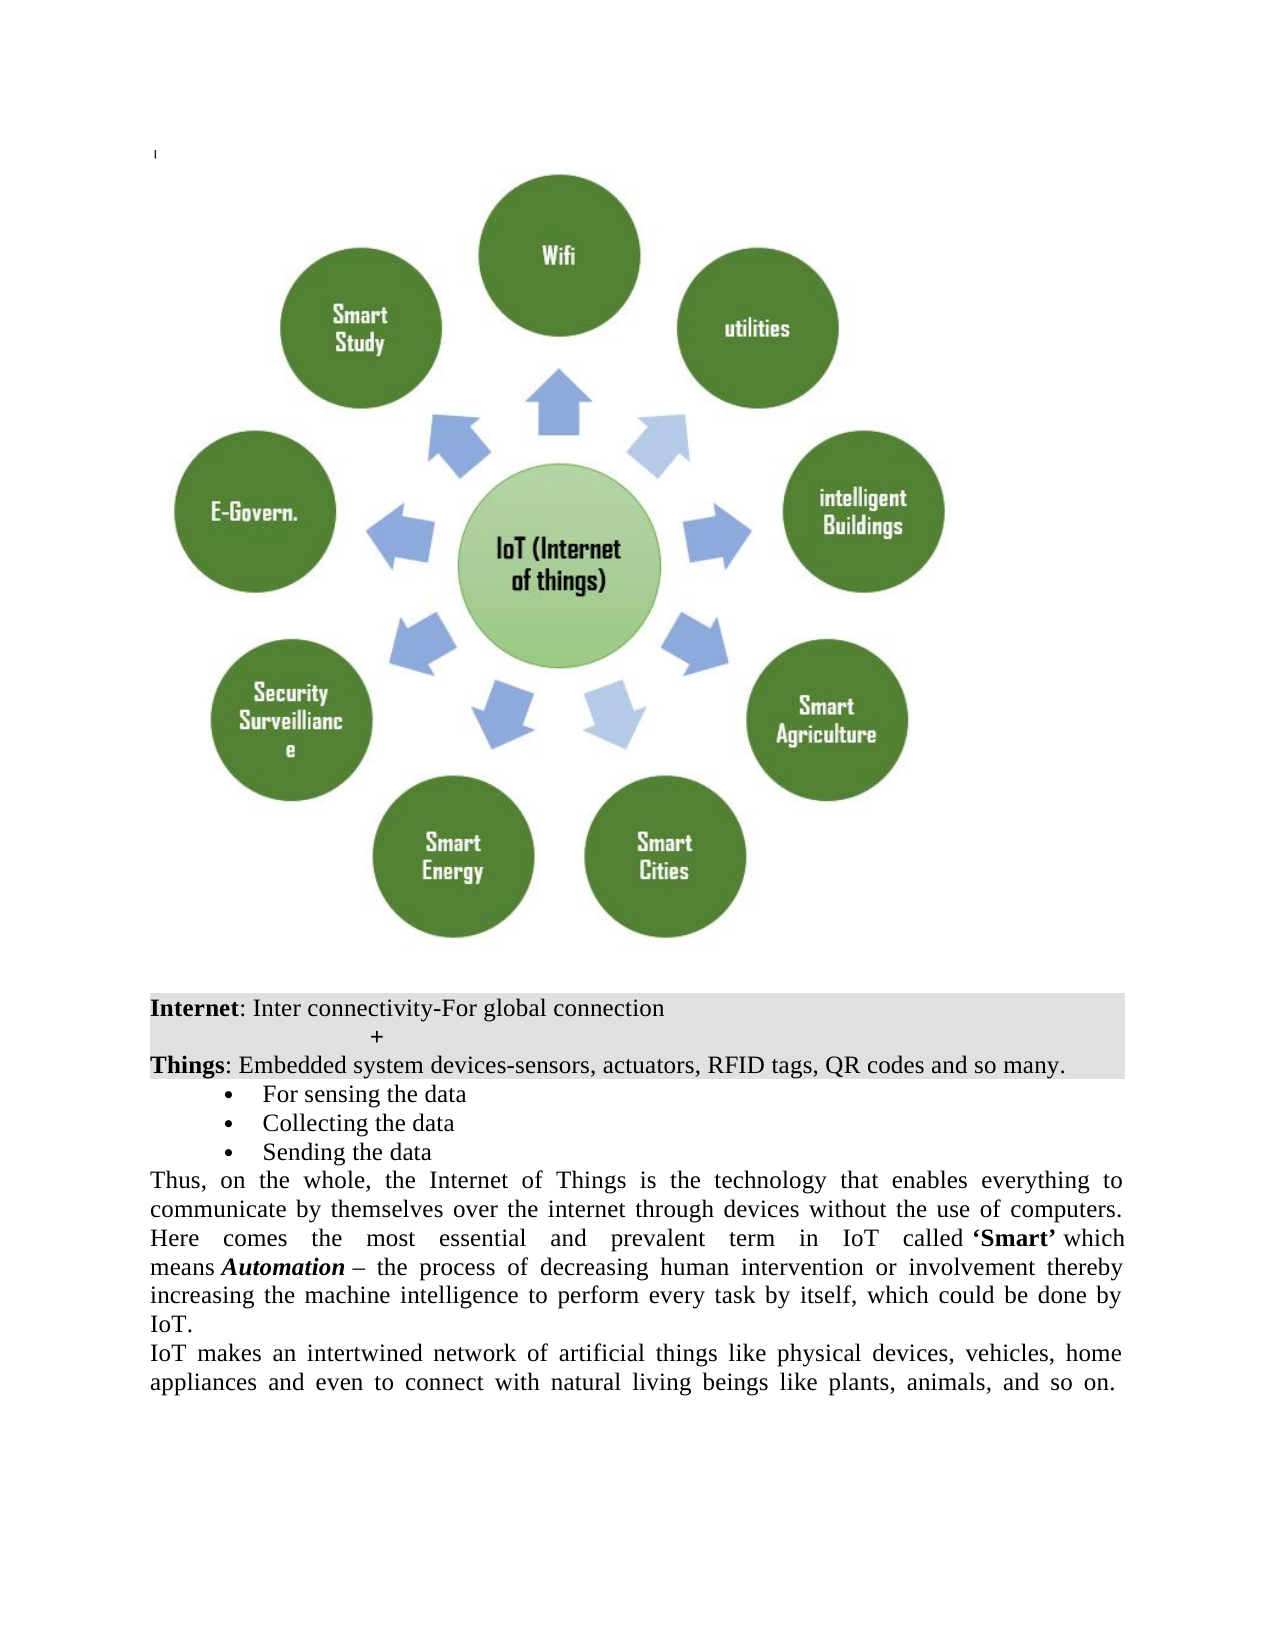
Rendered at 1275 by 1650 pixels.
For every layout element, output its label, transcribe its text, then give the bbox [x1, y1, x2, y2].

text + [150, 1022, 1125, 1051]
text Things: Embedded system devices-sensors, actuators, RFID tags, QR codes and so many. [150, 1051, 1125, 1079]
list For sensing the data [225, 1079, 1125, 1108]
list Collecting the data [225, 1108, 1125, 1137]
picture [150, 150, 974, 978]
list Sending the data [225, 1137, 1125, 1166]
text Internet: Inter connectivity-For global connection [150, 993, 1125, 1022]
text Thus, on the whole, the Internet of Things is the technology that enables everything to communicate by themselves over the internet through devices without the use of computers. Here comes the most essential and prevalent term in IoT called ‘Smart’ which means Automation – the process of decreasing human intervention or involvement thereby increasing the machine intelligence to perform every task by itself, which could be done by IoT. [150, 1166, 1125, 1338]
text IoT makes an intertwined network of artificial things like physical devices, vehicles, home appliances and even to connect with natural living beings like plants, animals, and so on. [150, 1338, 1125, 1424]
